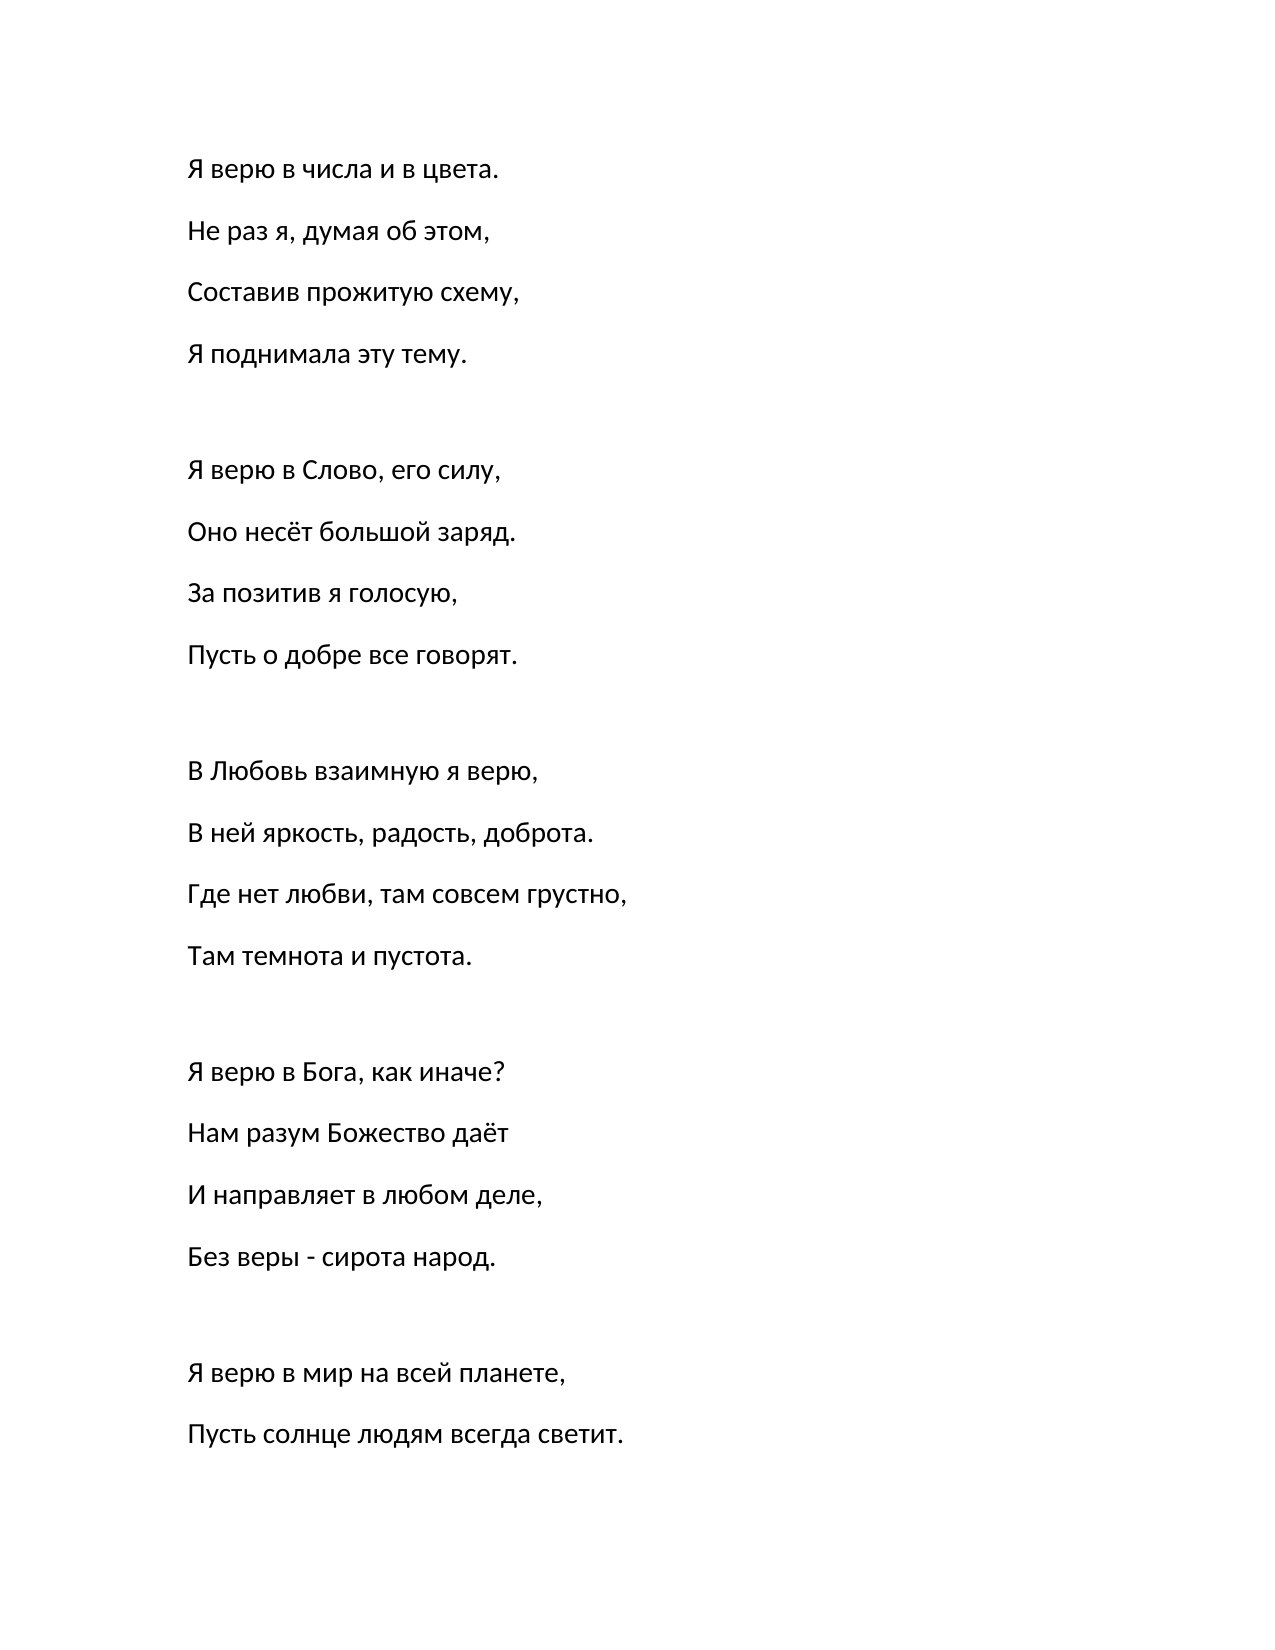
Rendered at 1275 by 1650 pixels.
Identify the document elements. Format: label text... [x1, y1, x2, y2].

text Я верю в Бога, как иначе? [187, 1053, 1087, 1088]
text Я верю в Слово, его силу, [187, 451, 1087, 487]
text Я верю в числа и в цвета. [187, 150, 1087, 186]
text Где нет любви, там совсем грустно, [187, 875, 1087, 911]
text Пусть о добре все говорят. [187, 636, 1087, 672]
text В Любовь взаимную я верю, [187, 752, 1087, 787]
text Пусть солнце людям всегда светит. [187, 1416, 1087, 1451]
text Оно несёт большой заряд. [187, 513, 1087, 548]
text Не раз я, думая об этом, [187, 212, 1087, 247]
text За позитив я голосую, [187, 574, 1087, 610]
text Я поднимала эту тему. [187, 335, 1087, 371]
text Составив прожитую схему, [187, 273, 1087, 309]
text Там темнота и пустота. [187, 937, 1087, 973]
text В ней яркость, радость, доброта. [187, 814, 1087, 849]
text Нам разум Божество даёт [187, 1114, 1087, 1150]
text Я верю в мир на всей планете, [187, 1354, 1087, 1389]
text Без веры - сирота народ. [187, 1238, 1087, 1274]
text И направляет в любом деле, [187, 1176, 1087, 1212]
